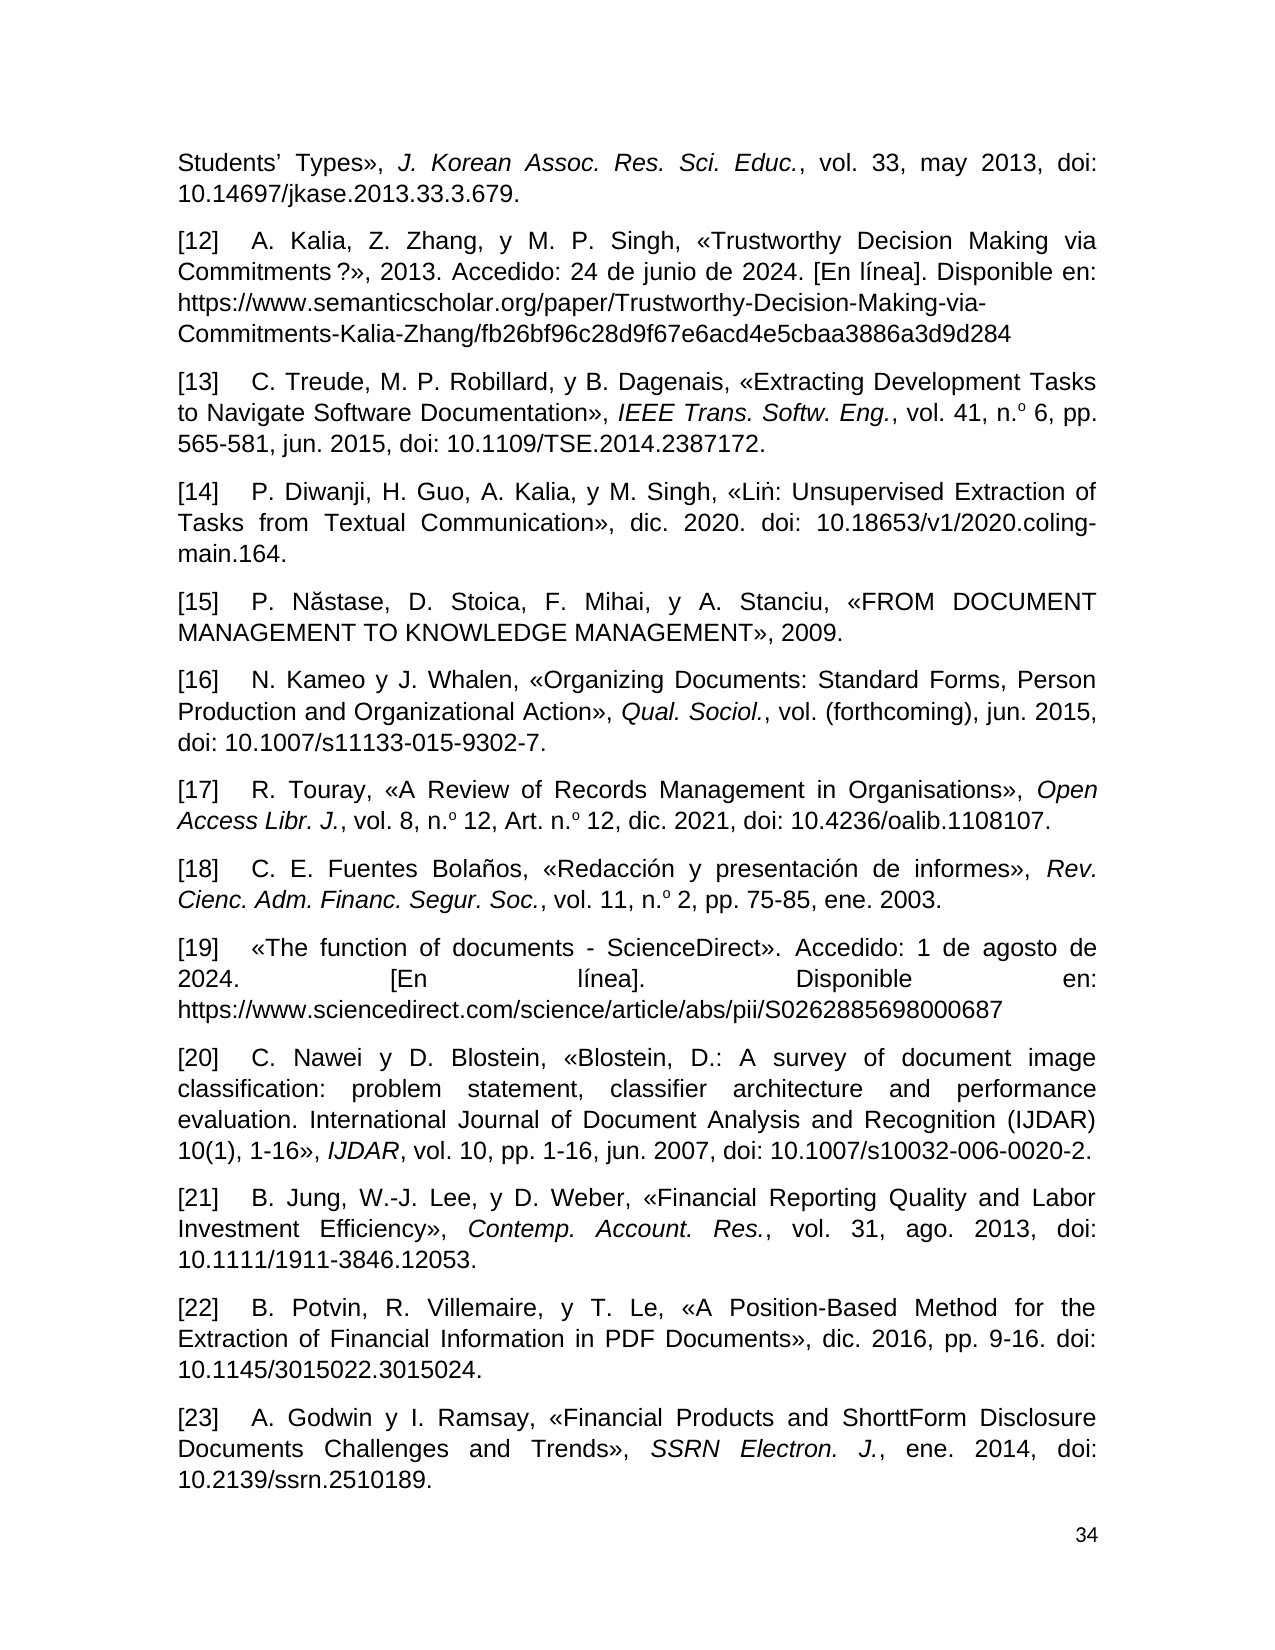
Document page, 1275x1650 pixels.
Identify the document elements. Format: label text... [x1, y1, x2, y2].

text [21] B. Jung, W.-J. Lee, y D. Weber, «Financial Reporting Quality and Labor Investment Efficiency», Contemp. Account. Res., vol. 31, ago. 2013, doi: 10.1111/1911-3846.12053. [177, 1183, 1098, 1274]
text [14] P. Diwanji, H. Guo, A. Kalia, y M. Singh, «Liṅ: Unsupervised Extraction of Tasks from Textual Communication», dic. 2020. doi: 10.18653/v1/2020.coling-main.164. [177, 477, 1098, 568]
text [20] C. Nawei y D. Blostein, «Blostein, D.: A survey of document image classification: problem statement, classifier architecture and performance evaluation. International Journal of Document Analysis and Recognition (IJDAR) 10(1), 1-16», IJDAR, vol. 10, pp. 1-16, jun. 2007, doi: 10.1007/s10032-006-0020-2. [177, 1043, 1098, 1164]
text [23] A. Godwin y I. Ramsay, «Financial Products and ShorttForm Disclosure Documents Challenges and Trends», SSRN Electron. J., ene. 2014, doi: 10.2139/ssrn.2510189. [177, 1403, 1098, 1494]
text [15] P. Năstase, D. Stoica, F. Mihai, y A. Stanciu, «FROM DOCUMENT MANAGEMENT TO KNOWLEDGE MANAGEMENT», 2009. [177, 587, 1098, 647]
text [177, 148, 1098, 207]
text [19] «The function of documents - ScienceDirect». Accedido: 1 de agosto de 2024. [En línea]. Disponible en: https://www.sciencedirect.com/science/article/abs/pii/S0262885698000687 [177, 933, 1098, 1024]
text [16] N. Kameo y J. Whalen, «Organizing Documents: Standard Forms, Person Production and Organizational Action», Qual. Sociol., vol. (forthcoming), jun. 2015, doi: 10.1007/s11133-015-9302-7. [177, 666, 1098, 756]
text [17] R. Touray, «A Review of Records Management in Organisations», Open Access Libr. J., vol. 8, n.o 12, Art. n.o 12, dic. 2021, doi: 10.4236/oalib.1108107. [177, 775, 1098, 835]
text [13] C. Treude, M. P. Robillard, y B. Dagenais, «Extracting Development Tasks to Navigate Software Documentation», IEEE Trans. Softw. Eng., vol. 41, n.o 6, pp. 565-581, jun. 2015, doi: 10.1109/TSE.2014.2387172. [177, 367, 1098, 458]
text [12] A. Kalia, Z. Zhang, y M. P. Singh, «Trustworthy Decision Making via Commitments ?», 2013. Accedido: 24 de junio de 2024. [En línea]. Disponible en: https://www.semanticscholar.org/paper/Trustworthy-Decision-Making-via-Commitments-Kalia-Zhang/fb26bf96c28d9f67e6acd4e5cbaa3886a3d9d284 [177, 226, 1098, 348]
text [22] B. Potvin, R. Villemaire, y T. Le, «A Position-Based Method for the Extraction of Financial Information in PDF Documents», dic. 2016, pp. 9-16. doi: 10.1145/3015022.3015024. [177, 1293, 1098, 1384]
text [18] C. E. Fuentes Bolaños, «Redacción y presentación de informes», Rev. Cienc. Adm. Financ. Segur. Soc., vol. 11, n.o 2, pp. 75-85, ene. 2003. [177, 854, 1098, 914]
